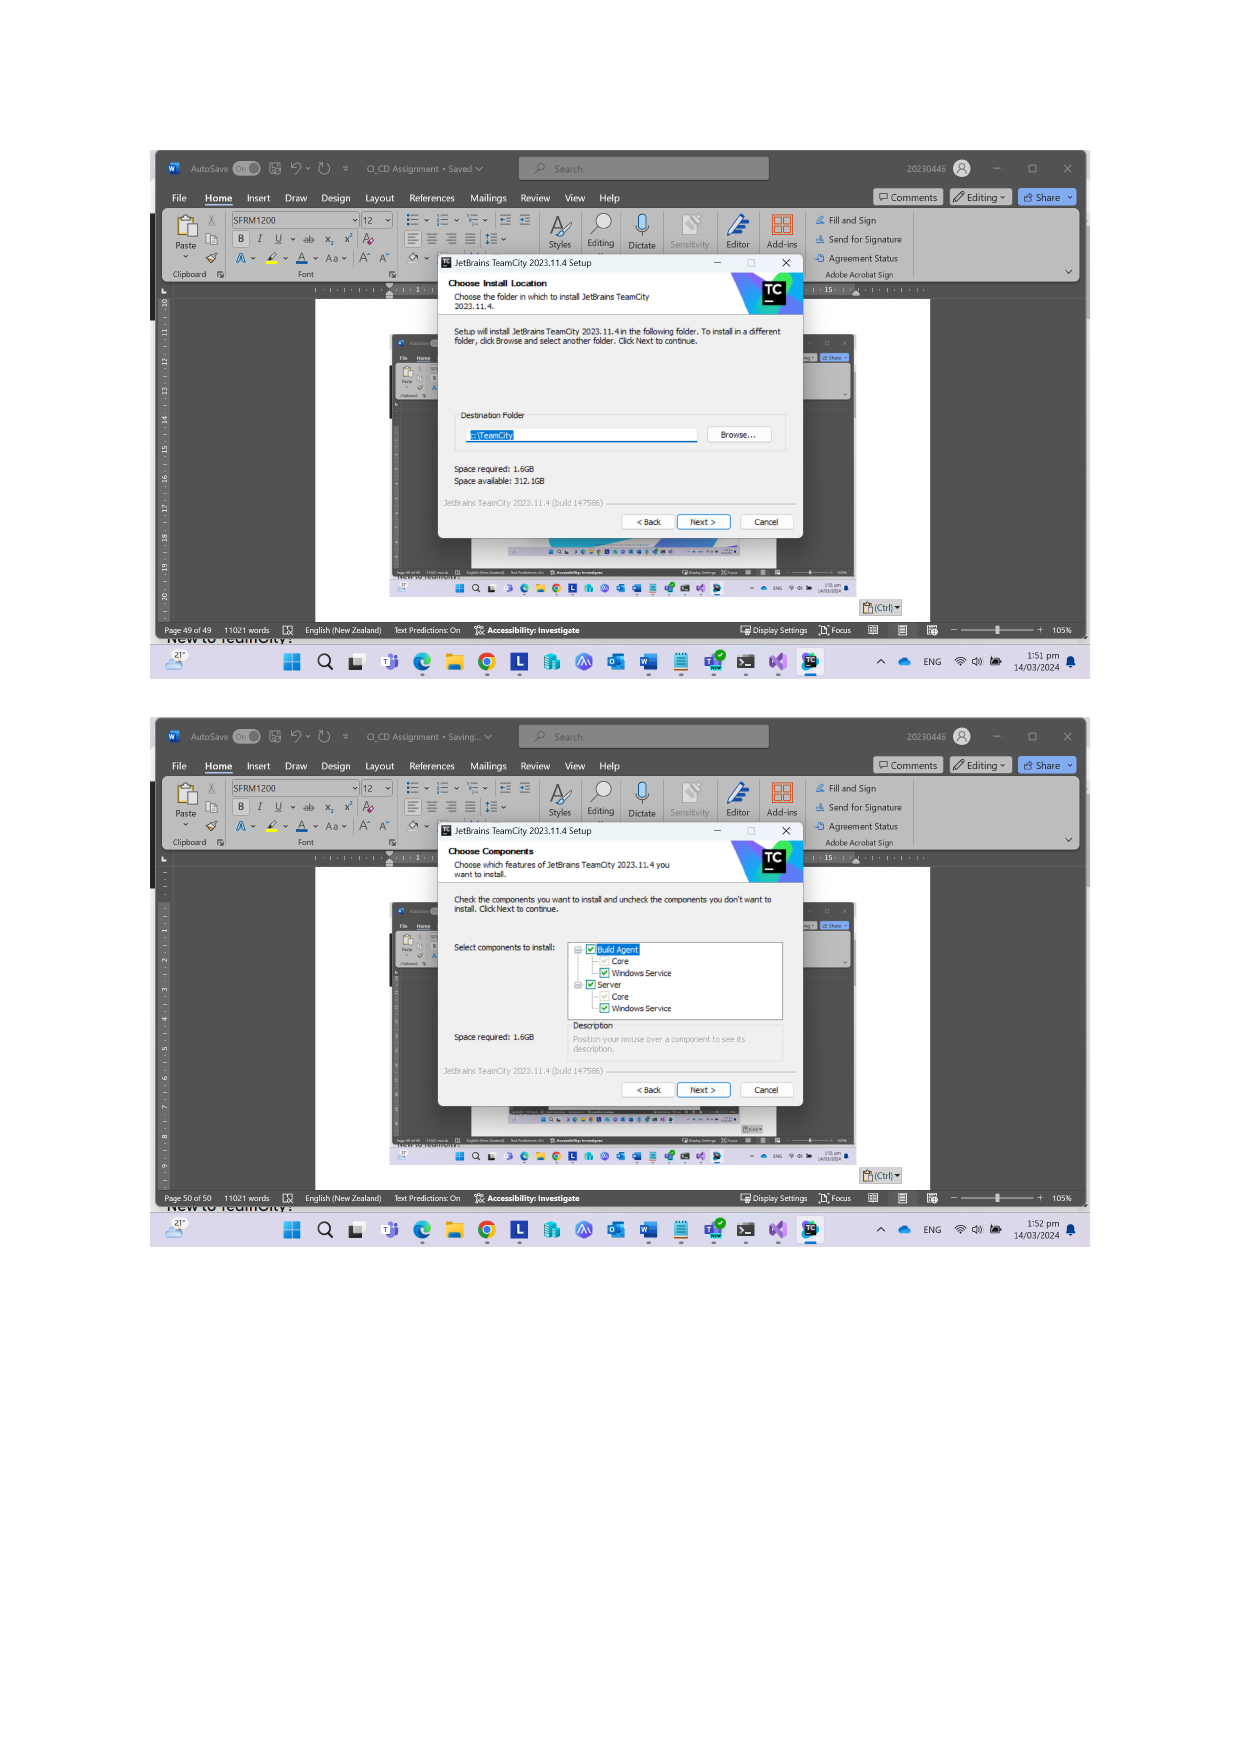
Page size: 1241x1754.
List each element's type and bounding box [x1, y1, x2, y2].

picture [150, 150, 1091, 679]
picture [150, 717, 1091, 1247]
